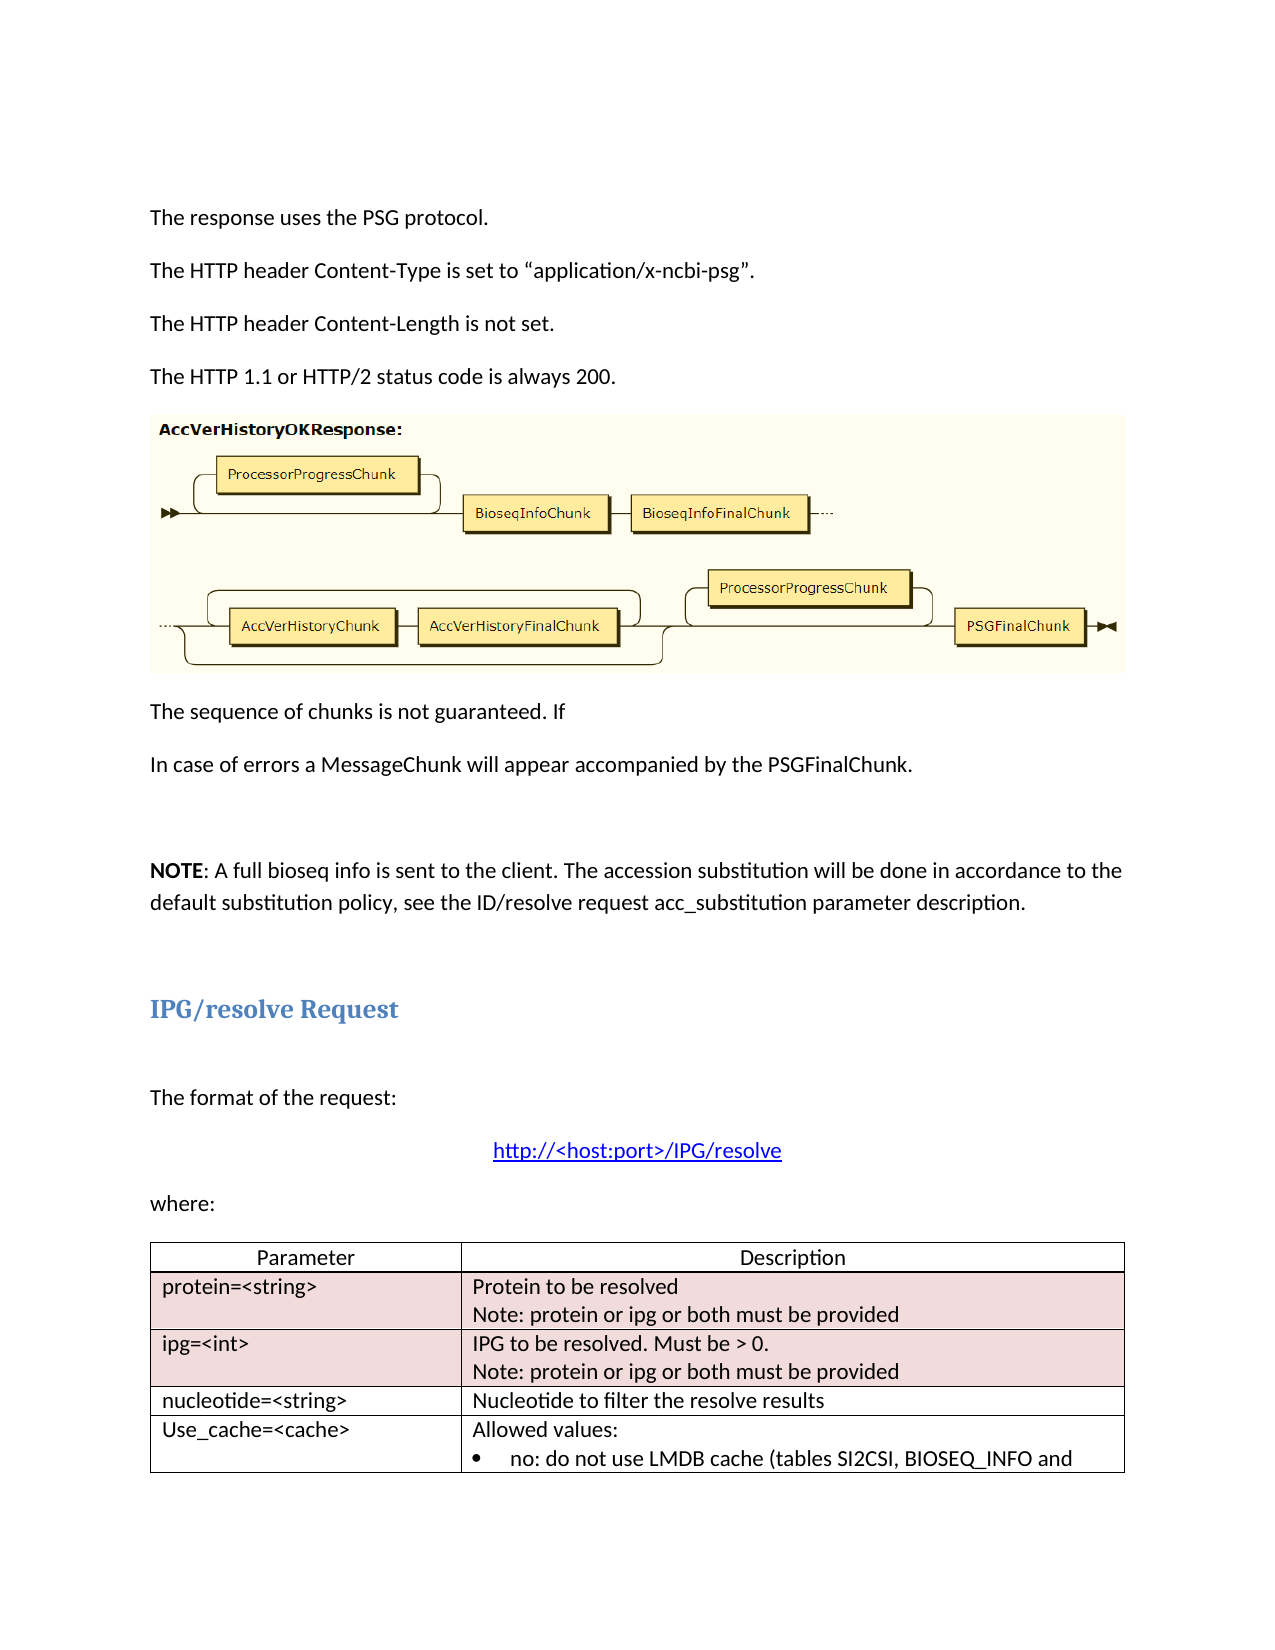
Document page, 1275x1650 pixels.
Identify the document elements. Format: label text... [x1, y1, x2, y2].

text The HTTP header Content-Type is set to “application/x-ncbi-psg”. [150, 256, 1125, 284]
text http://<host:port>/IPG/resolve [150, 1136, 1125, 1164]
table_cell Nucleotide to filter the resolve results [462, 1387, 1124, 1414]
text The format of the request: [150, 1083, 1125, 1111]
table_cell Protein to be resolved Note: protein or ipg or both must be provided [462, 1273, 1124, 1328]
table_cell IPG to be resolved. Must be > 0. Note: protein or ipg or both must be provided [462, 1330, 1124, 1386]
text The response uses the PSG protocol. [150, 203, 1125, 231]
table_cell protein=<string> [151, 1273, 461, 1328]
text where: [150, 1189, 1125, 1217]
table_cell nucleotide=<string> [151, 1387, 461, 1414]
table_header Description [462, 1243, 1124, 1271]
table_cell Use_cache=<cache> [151, 1416, 461, 1472]
text The sequence of chunks is not guaranteed. If [150, 697, 1125, 725]
table_header Parameter [151, 1243, 461, 1271]
text The HTTP header Content-Length is not set. [150, 309, 1125, 337]
subtitle IPG/resolve Request [150, 994, 1125, 1026]
text The HTTP 1.1 or HTTP/2 status code is always 200. [150, 362, 1125, 390]
text NOTE: A full bioseq info is sent to the client. The accession substitution will be done in accordance to the default substitution policy, see the ID/resolve request acc_substitution parameter description. [150, 856, 1125, 916]
picture [150, 415, 1125, 673]
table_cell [462, 1416, 1124, 1472]
table_cell ipg=<int> [151, 1330, 461, 1386]
text In case of errors a MessageChunk will appear accompanied by the PSGFinalChunk. [150, 750, 1125, 778]
